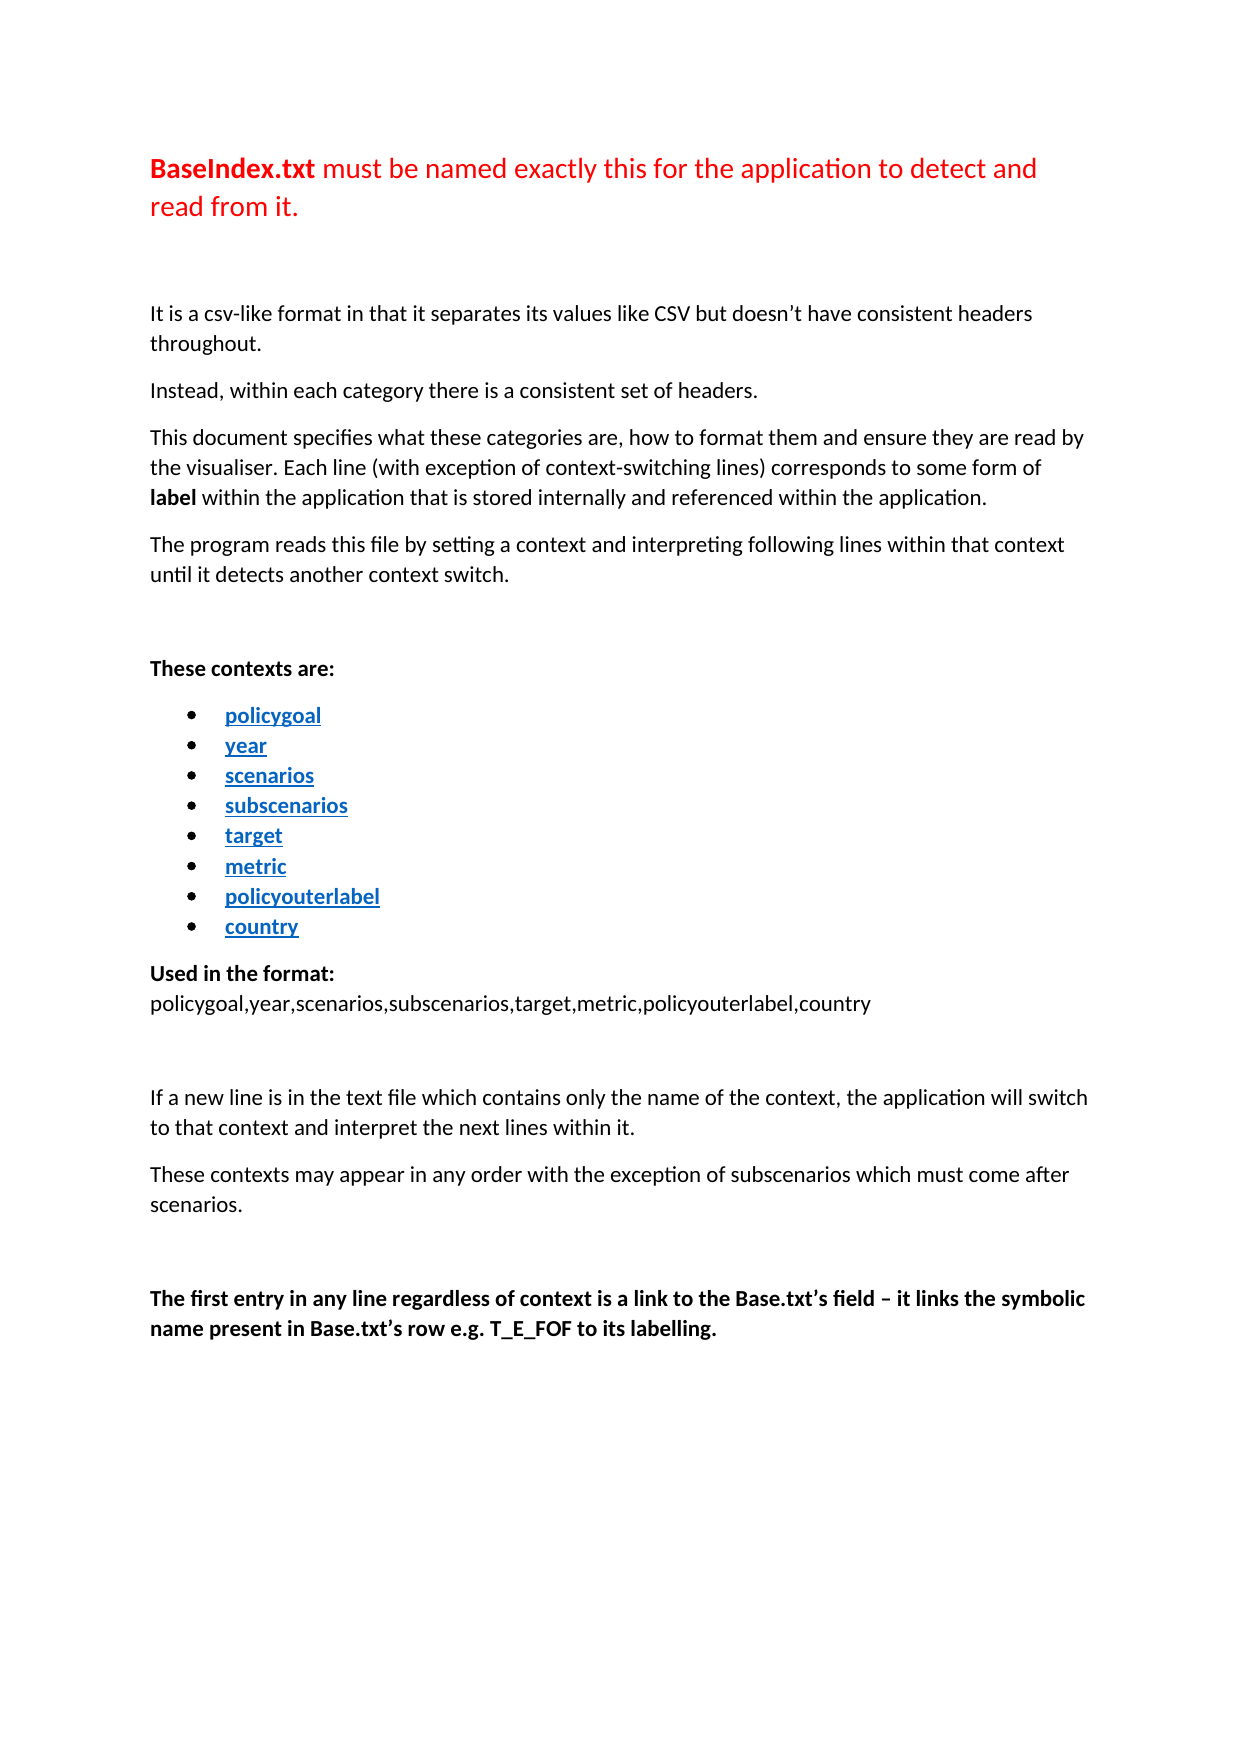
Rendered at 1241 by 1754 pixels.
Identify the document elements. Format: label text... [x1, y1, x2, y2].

text BaseIndex.txt must be named exactly this for the application to detect and read from it. [150, 150, 1090, 224]
list metric [187, 852, 1090, 880]
text Used in the format: policygoal,year,scenarios,subscenarios,target,metric,policyouterlabel,country [150, 959, 1090, 1017]
list year [187, 731, 1090, 759]
list policyouterlabel [187, 882, 1090, 910]
text These contexts may appear in any order with the exception of subscenarios which must come after scenarios. [150, 1160, 1090, 1218]
list subscenarios [187, 791, 1090, 819]
text This document specifies what these categories are, how to format them and ensure they are read by the visualiser. Each line (with exception of context-switching lines) corresponds to some form of label within the application that is stored internally and referenced within the application. [150, 423, 1090, 511]
list country [187, 912, 1090, 940]
text The program reads this file by setting a context and interpreting following lines within that context until it detects another context switch. [150, 530, 1090, 588]
text It is a csv-like format in that it separates its values like CSV but doesn’t have consistent headers throughout. [150, 299, 1090, 357]
list policygoal [187, 701, 1090, 729]
text Instead, within each category there is a consistent set of headers. [150, 376, 1090, 404]
text These contexts are: [150, 654, 1090, 682]
list target [187, 822, 1090, 849]
list scenarios [187, 761, 1090, 789]
text If a new line is in the text file which contains only the name of the context, the application will switch to that context and interpret the next lines within it. [150, 1083, 1090, 1141]
text The first entry in any line regardless of context is a link to the Base.txt’s field – it links the symbolic name present in Base.txt’s row e.g. T_E_FOF to its labelling. [150, 1284, 1090, 1342]
